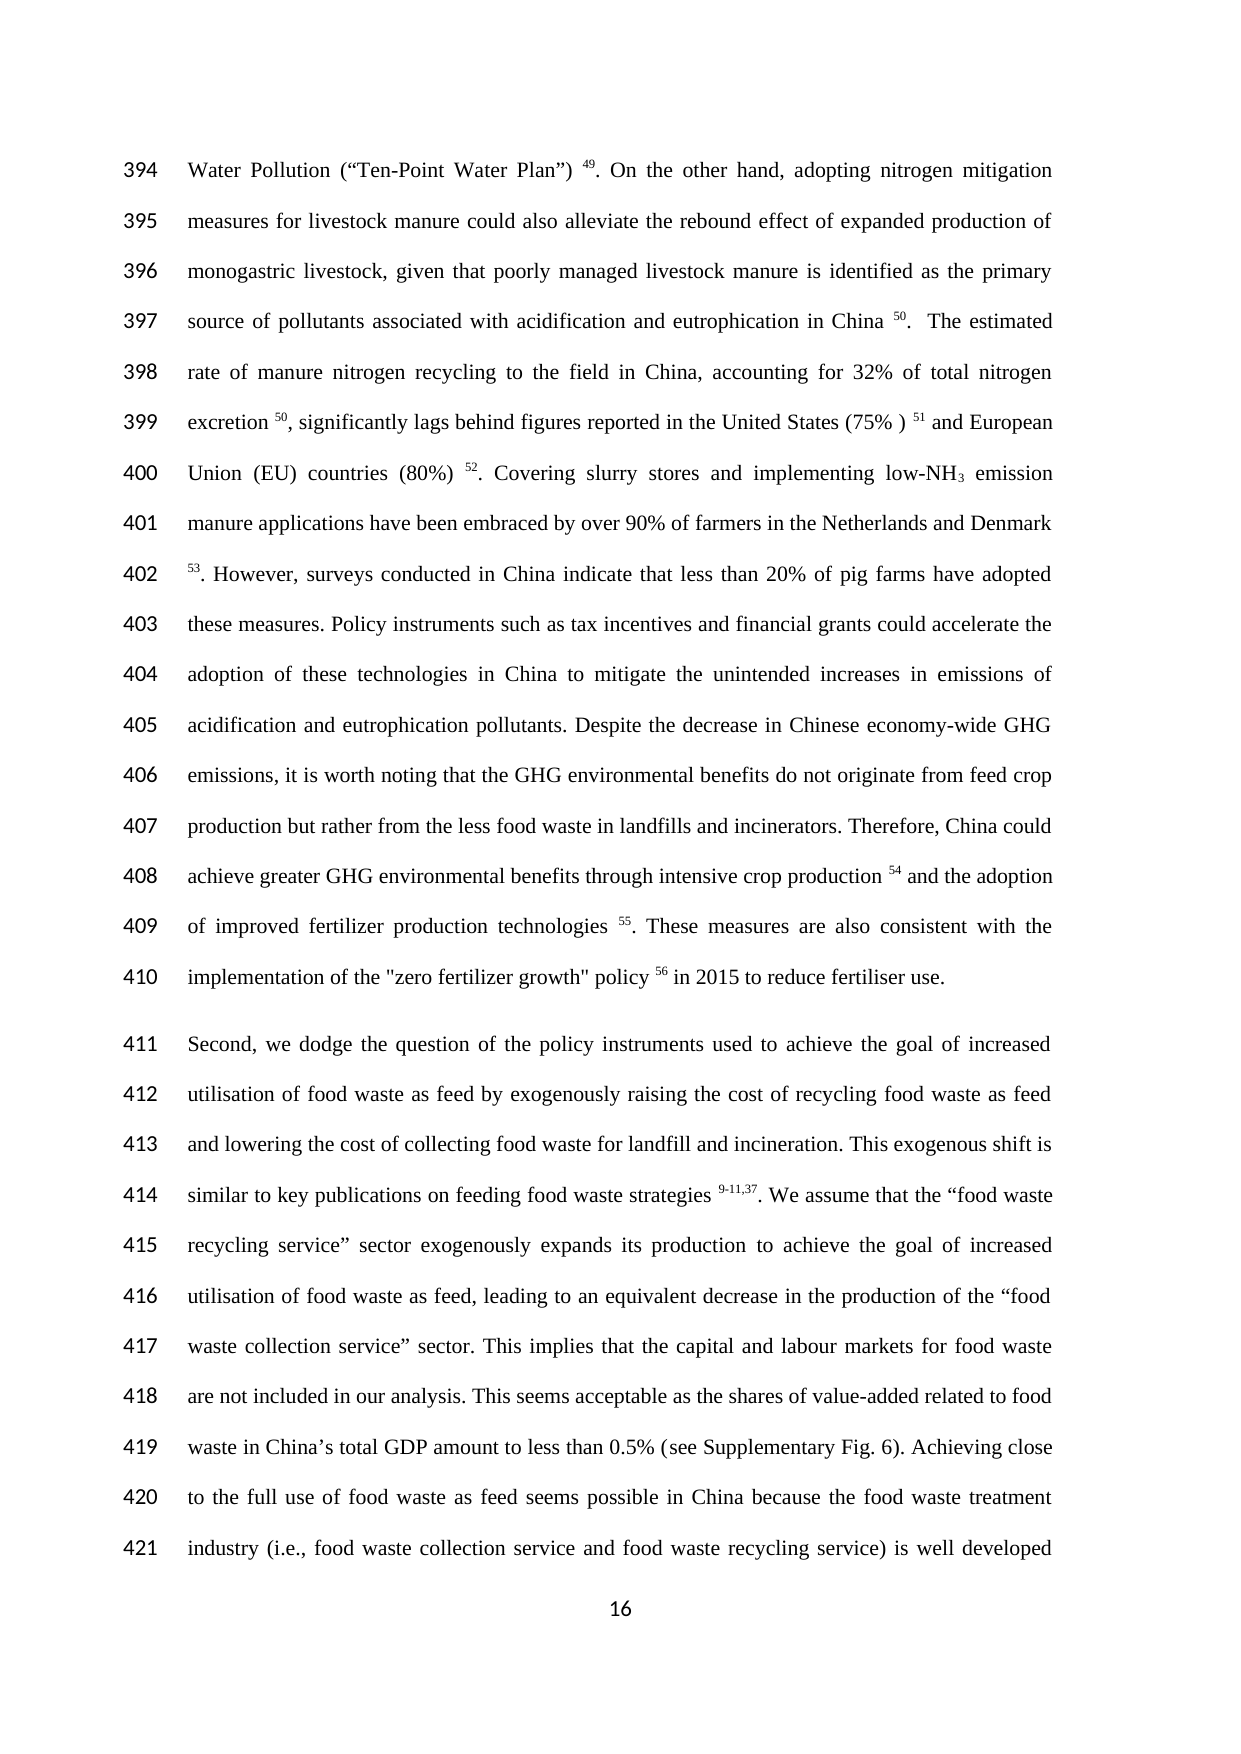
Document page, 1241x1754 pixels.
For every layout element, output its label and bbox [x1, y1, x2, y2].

text [187, 1031, 1053, 1560]
text [187, 157, 1053, 989]
